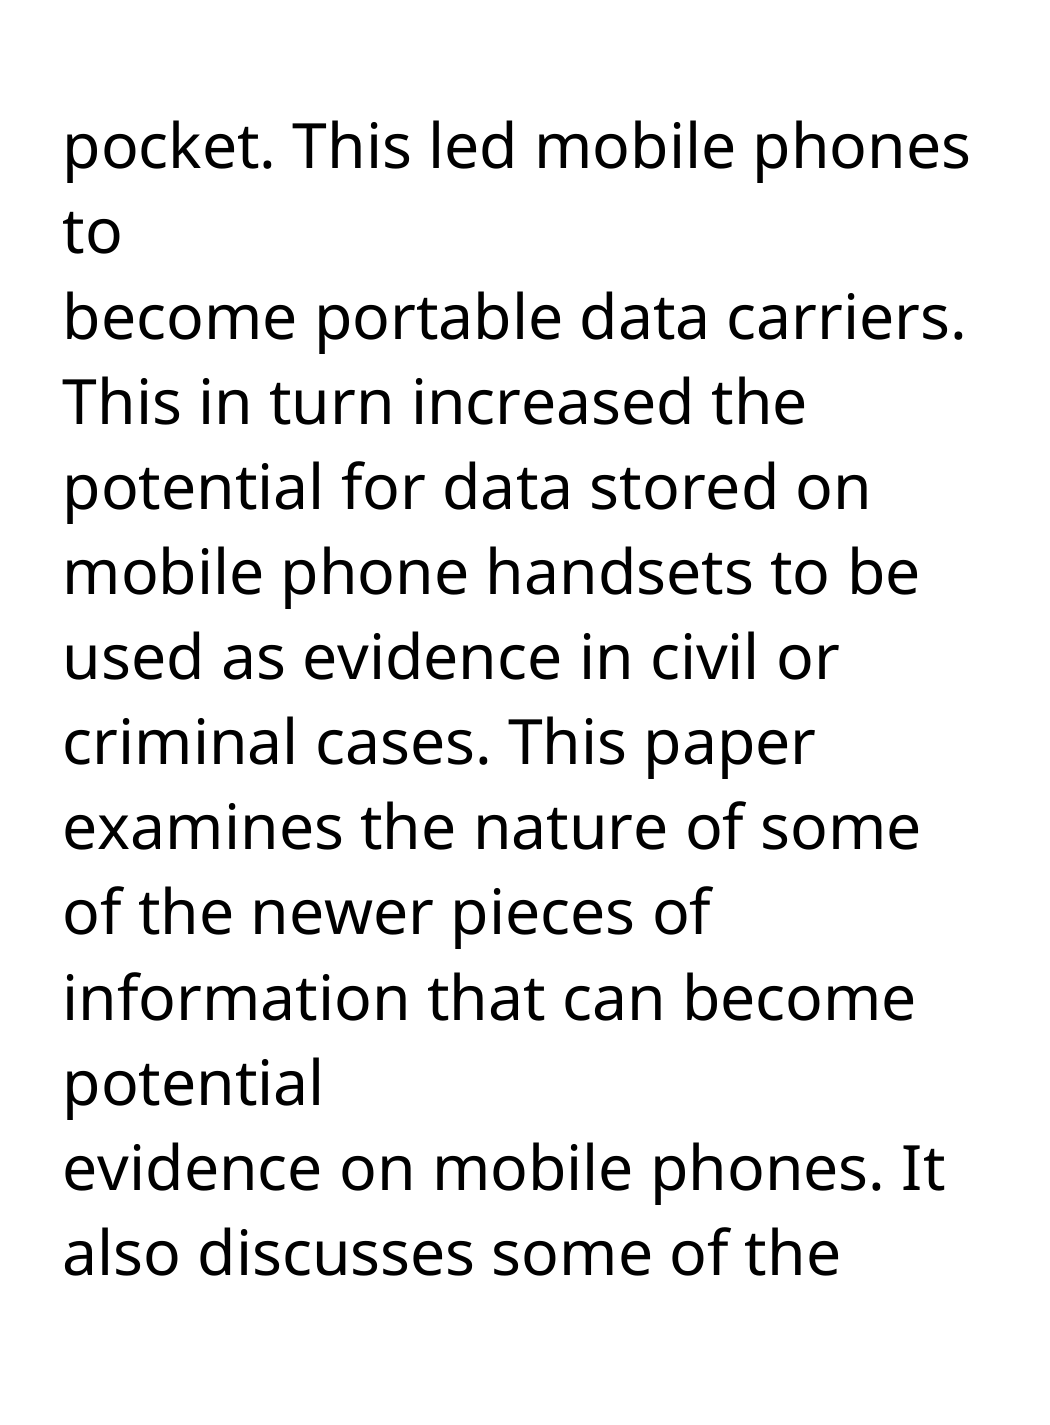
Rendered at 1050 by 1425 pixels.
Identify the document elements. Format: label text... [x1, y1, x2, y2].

text mobile phone handsets to be used as evidence in civil or criminal cases. This paper [62, 528, 987, 783]
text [62, 1123, 987, 1293]
text examines the nature of some of the newer pieces of information that can become potential [62, 783, 987, 1123]
text become portable data carriers. This in turn increased the potential for data stored on [62, 272, 987, 528]
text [62, 102, 987, 272]
